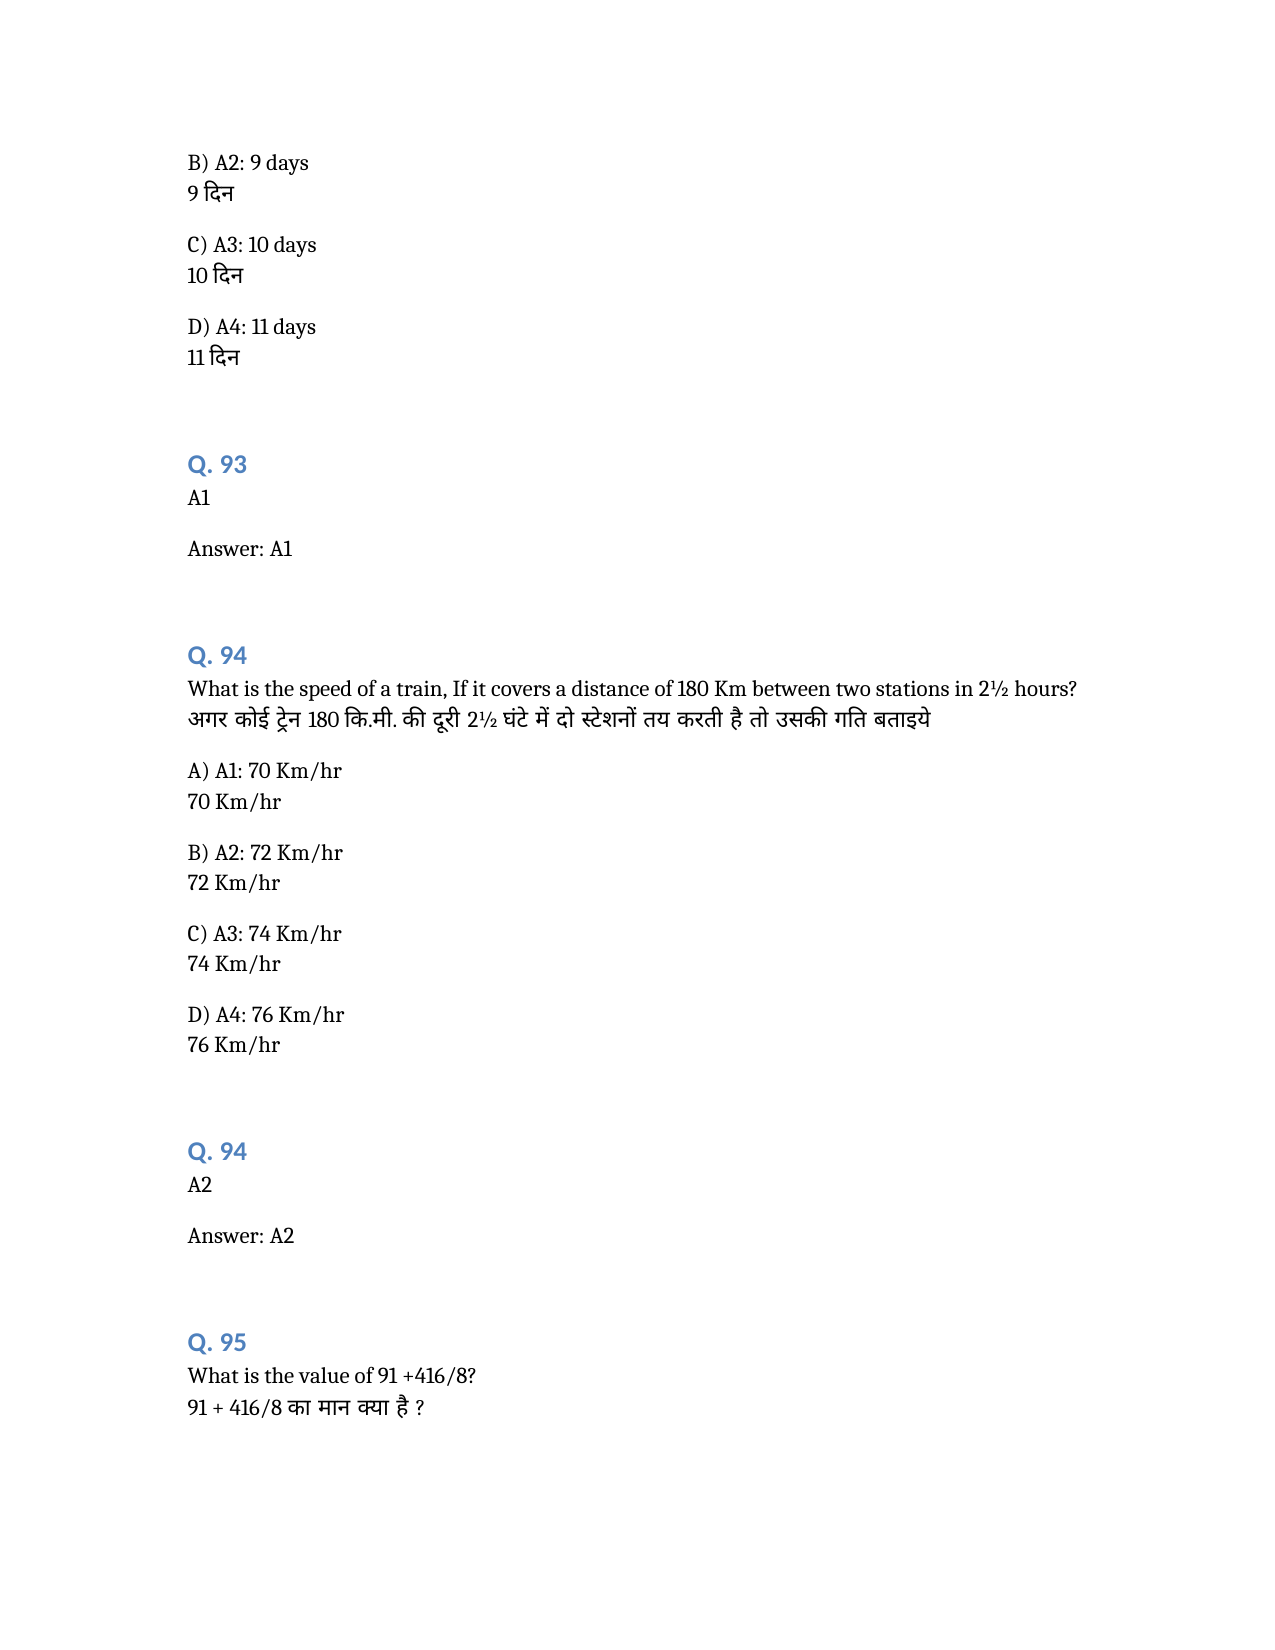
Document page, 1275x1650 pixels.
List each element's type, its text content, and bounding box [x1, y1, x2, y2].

text Answer: A1 [187, 536, 1087, 563]
subtitle Q. 93 [187, 447, 1087, 480]
text D) A4: 76 Km/hr 76 Km/hr [187, 1002, 1087, 1059]
text C) A3: 74 Km/hr 74 Km/hr [187, 921, 1087, 977]
text A) A1: 70 Km/hr 70 Km/hr [187, 758, 1087, 815]
subtitle Q. 94 [187, 1134, 1087, 1167]
text Answer: A2 [187, 1223, 1087, 1250]
text A1 [187, 485, 1087, 512]
text C) A3: 10 days 10 दिन [187, 232, 1087, 289]
text B) A2: 9 days 9 दिन [187, 150, 1087, 207]
text B) A2: 72 Km/hr 72 Km/hr [187, 839, 1087, 896]
text What is the speed of a train, If it covers a distance of 180 Km between two stations in 2½ hours? अगर कोई ट्रेन 180 कि.मी. की दूरी 2½ घंटे में दो स्टेशनों तय करती है तो उसकी गति बताइये [187, 676, 1087, 733]
subtitle Q. 94 [187, 638, 1087, 671]
text A2 [187, 1172, 1087, 1199]
text What is the value of 91 +416/8? 91 + 416/8 का मान क्या है ? [187, 1363, 1087, 1421]
text D) A4: 11 days 11 दिन [187, 314, 1087, 371]
subtitle Q. 95 [187, 1325, 1087, 1358]
